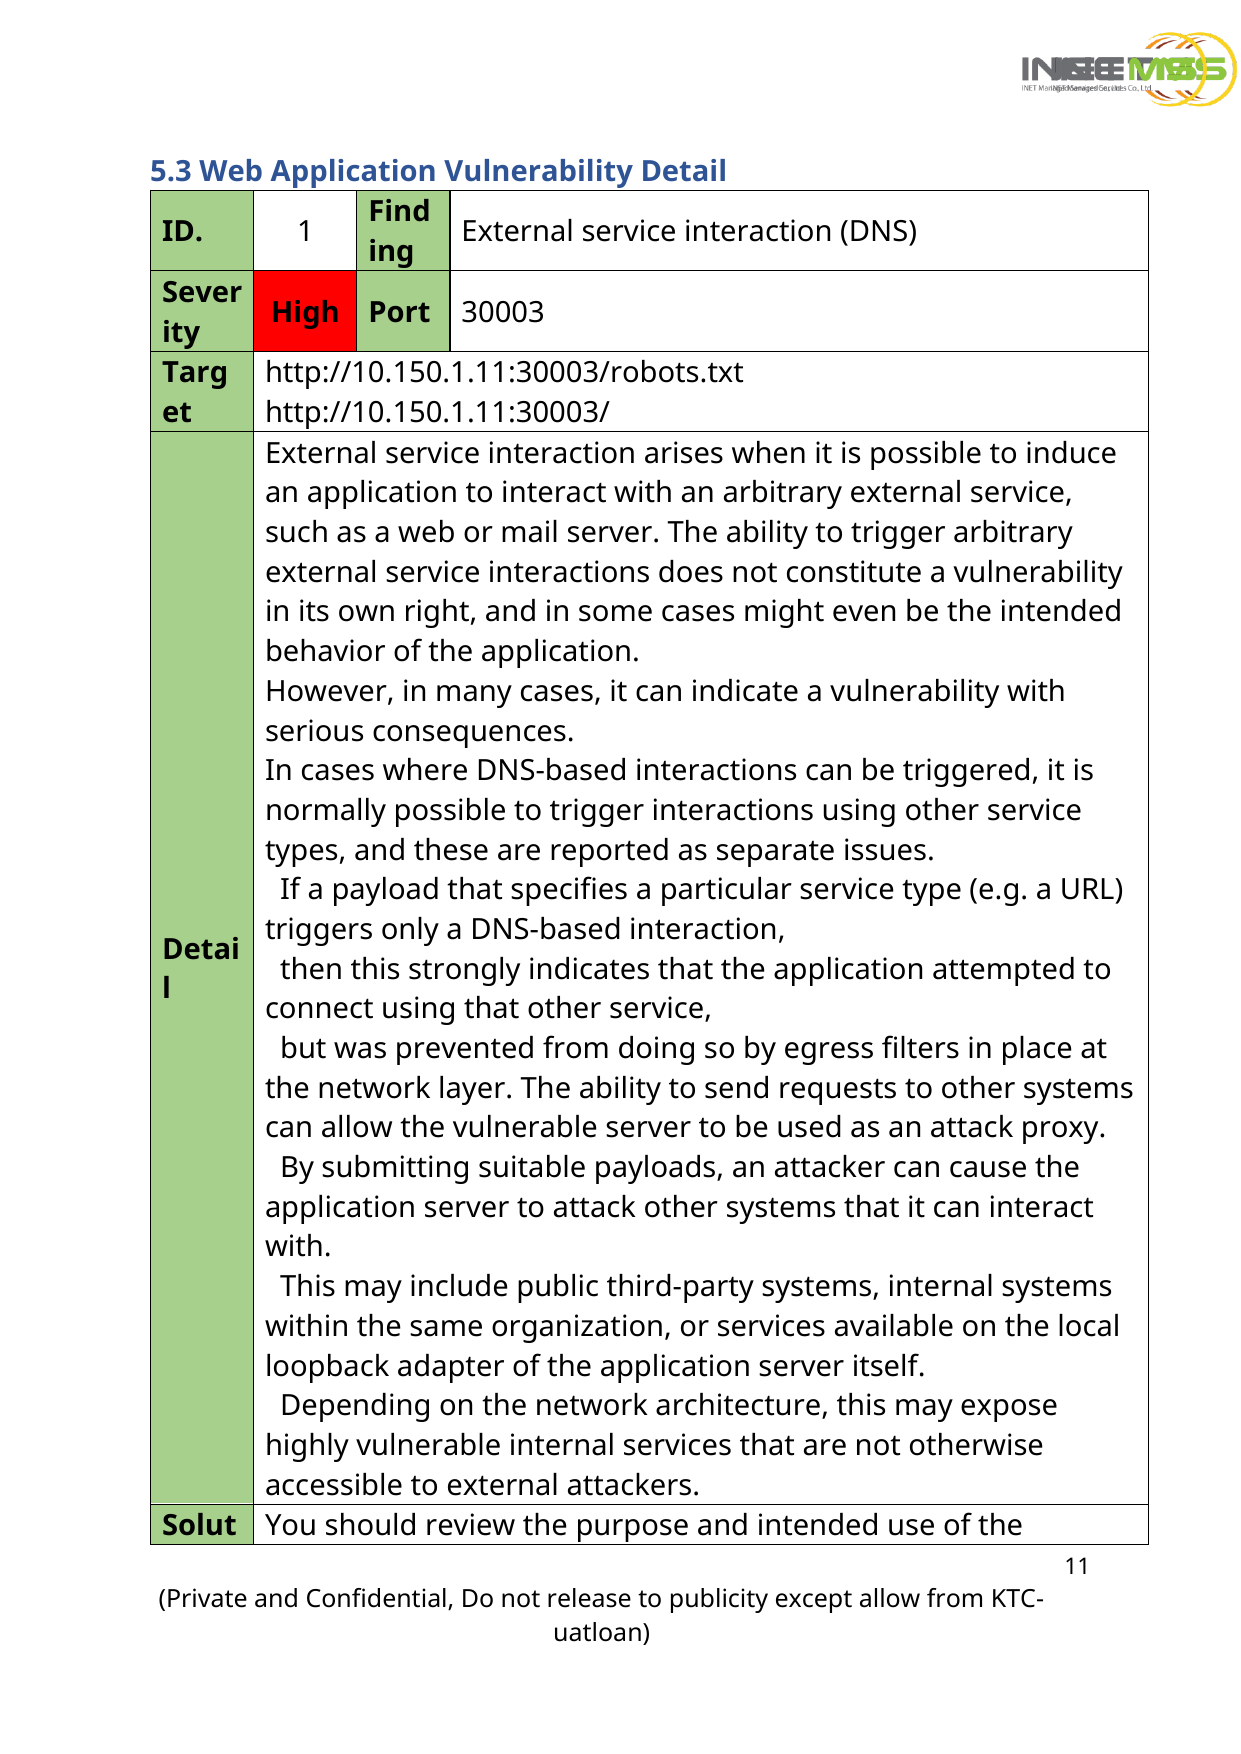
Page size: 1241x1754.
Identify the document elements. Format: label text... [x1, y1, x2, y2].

table_header ID. [151, 191, 253, 270]
table_cell Severity [151, 271, 253, 351]
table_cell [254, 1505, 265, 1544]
table_header Finding [357, 191, 449, 270]
subtitle 5.3 Web Application Vulnerability Detail [150, 150, 1090, 190]
table_cell 30003 [451, 271, 1148, 351]
table_header External service interaction (DNS) [451, 191, 1148, 270]
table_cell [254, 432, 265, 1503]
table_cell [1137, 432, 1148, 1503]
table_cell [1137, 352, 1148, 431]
table_cell Target [151, 352, 253, 431]
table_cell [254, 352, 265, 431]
picture [1012, 29, 1241, 114]
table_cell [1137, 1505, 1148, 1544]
table_cell Detail [151, 432, 253, 1503]
table_cell Solution [151, 1505, 253, 1544]
table_cell High [254, 271, 356, 351]
table_cell Port [357, 271, 449, 351]
table_header 1 [254, 191, 356, 270]
